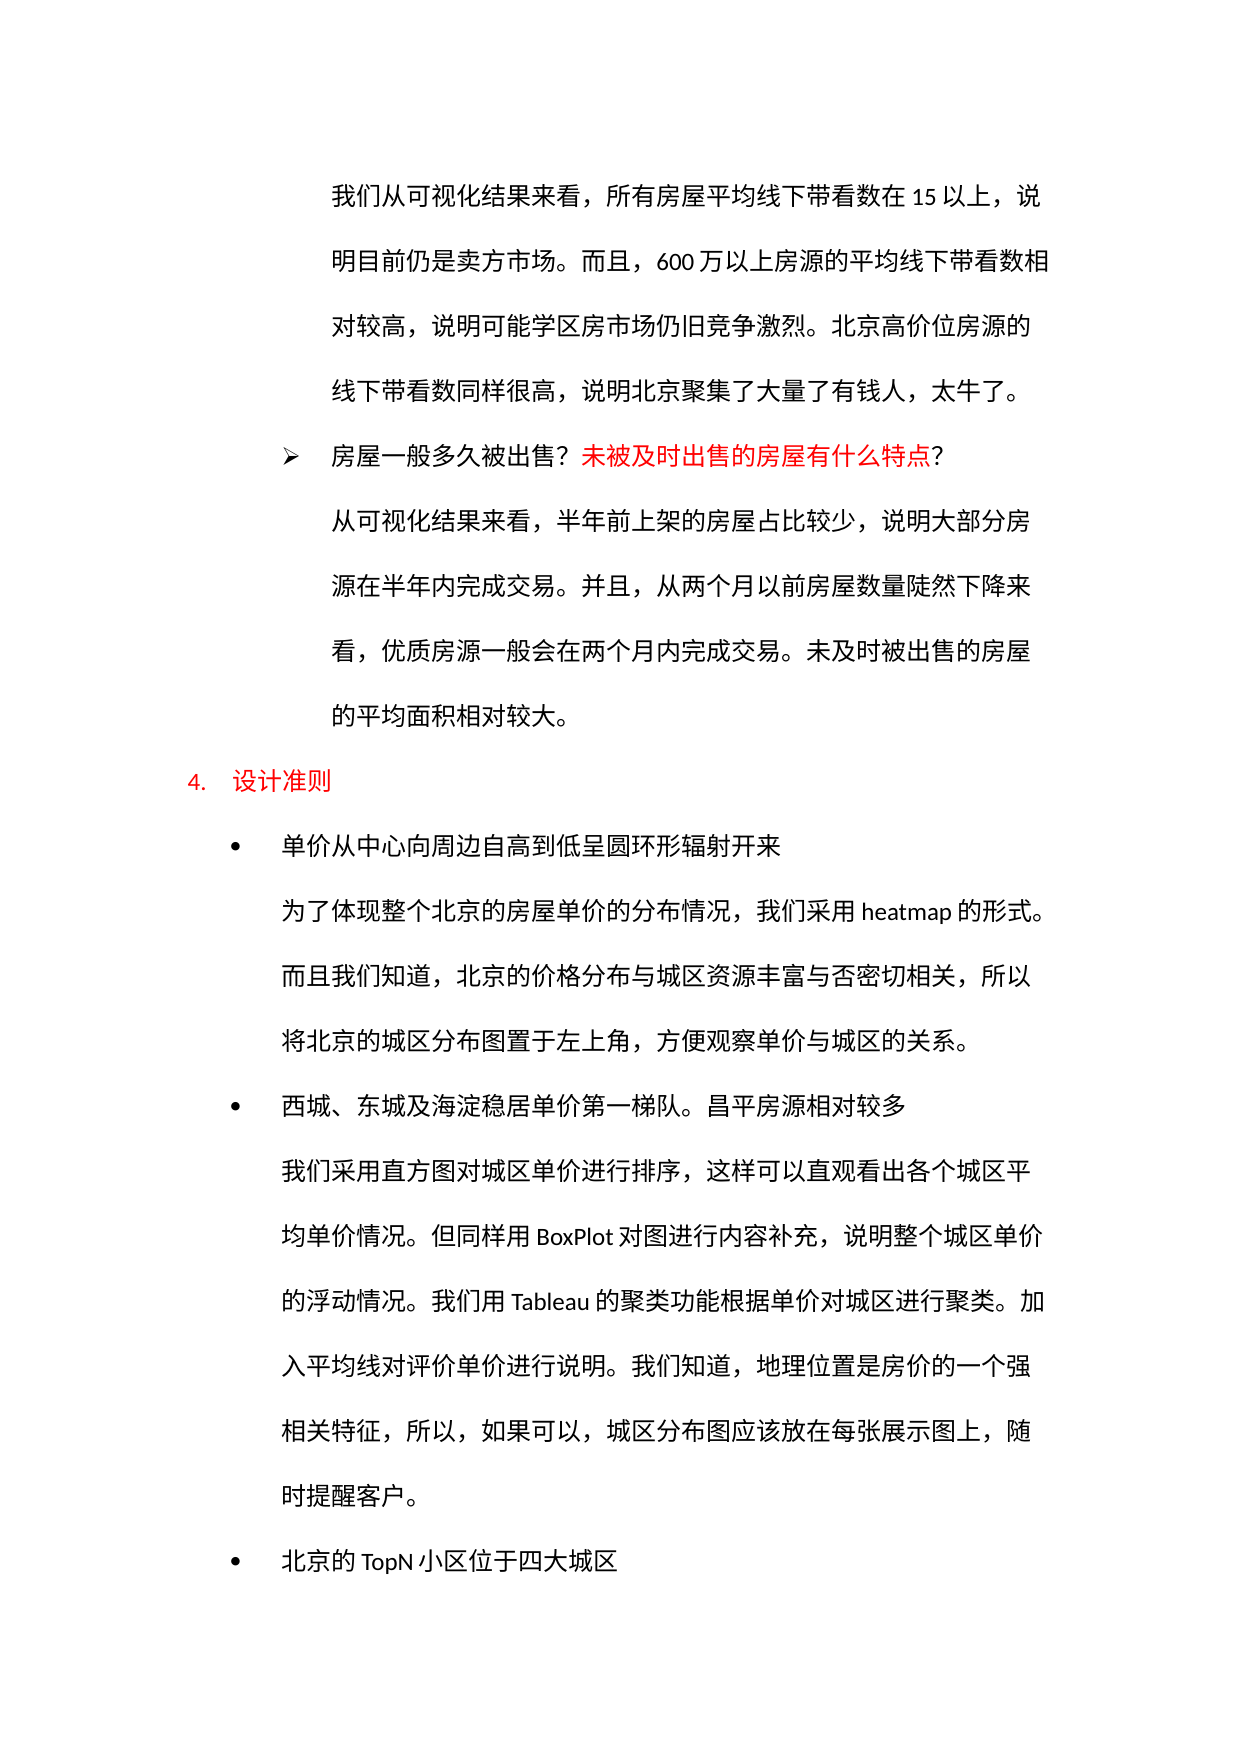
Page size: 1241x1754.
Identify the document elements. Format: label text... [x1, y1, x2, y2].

list 西城、东城及海淀稳居单价第一梯队。昌平房源相对较多 [231, 1072, 1053, 1137]
list 单价从中心向周边自高到低呈圆环形辐射开来 [231, 812, 1053, 877]
list 为了体现整个北京的房屋单价的分布情况，我们采用heatmap的形式。而且我们知道，北京的价格分布与城区资源丰富与否密切相关，所以将北京的城区分布图置于左上角，方便观察单价与城区的关系。 [281, 877, 1053, 1072]
list 我们采用直方图对城区单价进行排序，这样可以直观看出各个城区平均单价情况。但同样用BoxPlot对图进行内容补充，说明整个城区单价的浮动情况。我们用Tableau的聚类功能根据单价对城区进行聚类。加入平均线对评价单价进行说明。我们知道，地理位置是房价的一个强相关特征，所以，如果可以，城区分布图应该放在每张展示图上，随时提醒客户。 [281, 1137, 1053, 1527]
list 北京的TopN小区位于四大城区 [231, 1527, 1053, 1592]
list 我们从可视化结果来看，所有房屋平均线下带看数在15以上，说明目前仍是卖方市场。而且，600万以上房源的平均线下带看数相对较高，说明可能学区房市场仍旧竞争激烈。北京高价位房源的线下带看数同样很高，说明北京聚集了大量了有钱人，太牛了。 [331, 162, 1053, 422]
list 从可视化结果来看，半年前上架的房屋占比较少，说明大部分房源在半年内完成交易。并且，从两个月以前房屋数量陡然下降来看，优质房源一般会在两个月内完成交易。未及时被出售的房屋的平均面积相对较大。 [331, 487, 1053, 747]
list 房屋一般多久被出售？未被及时出售的房屋有什么特点？ [281, 422, 1053, 487]
list 设计准则 [187, 747, 1053, 812]
